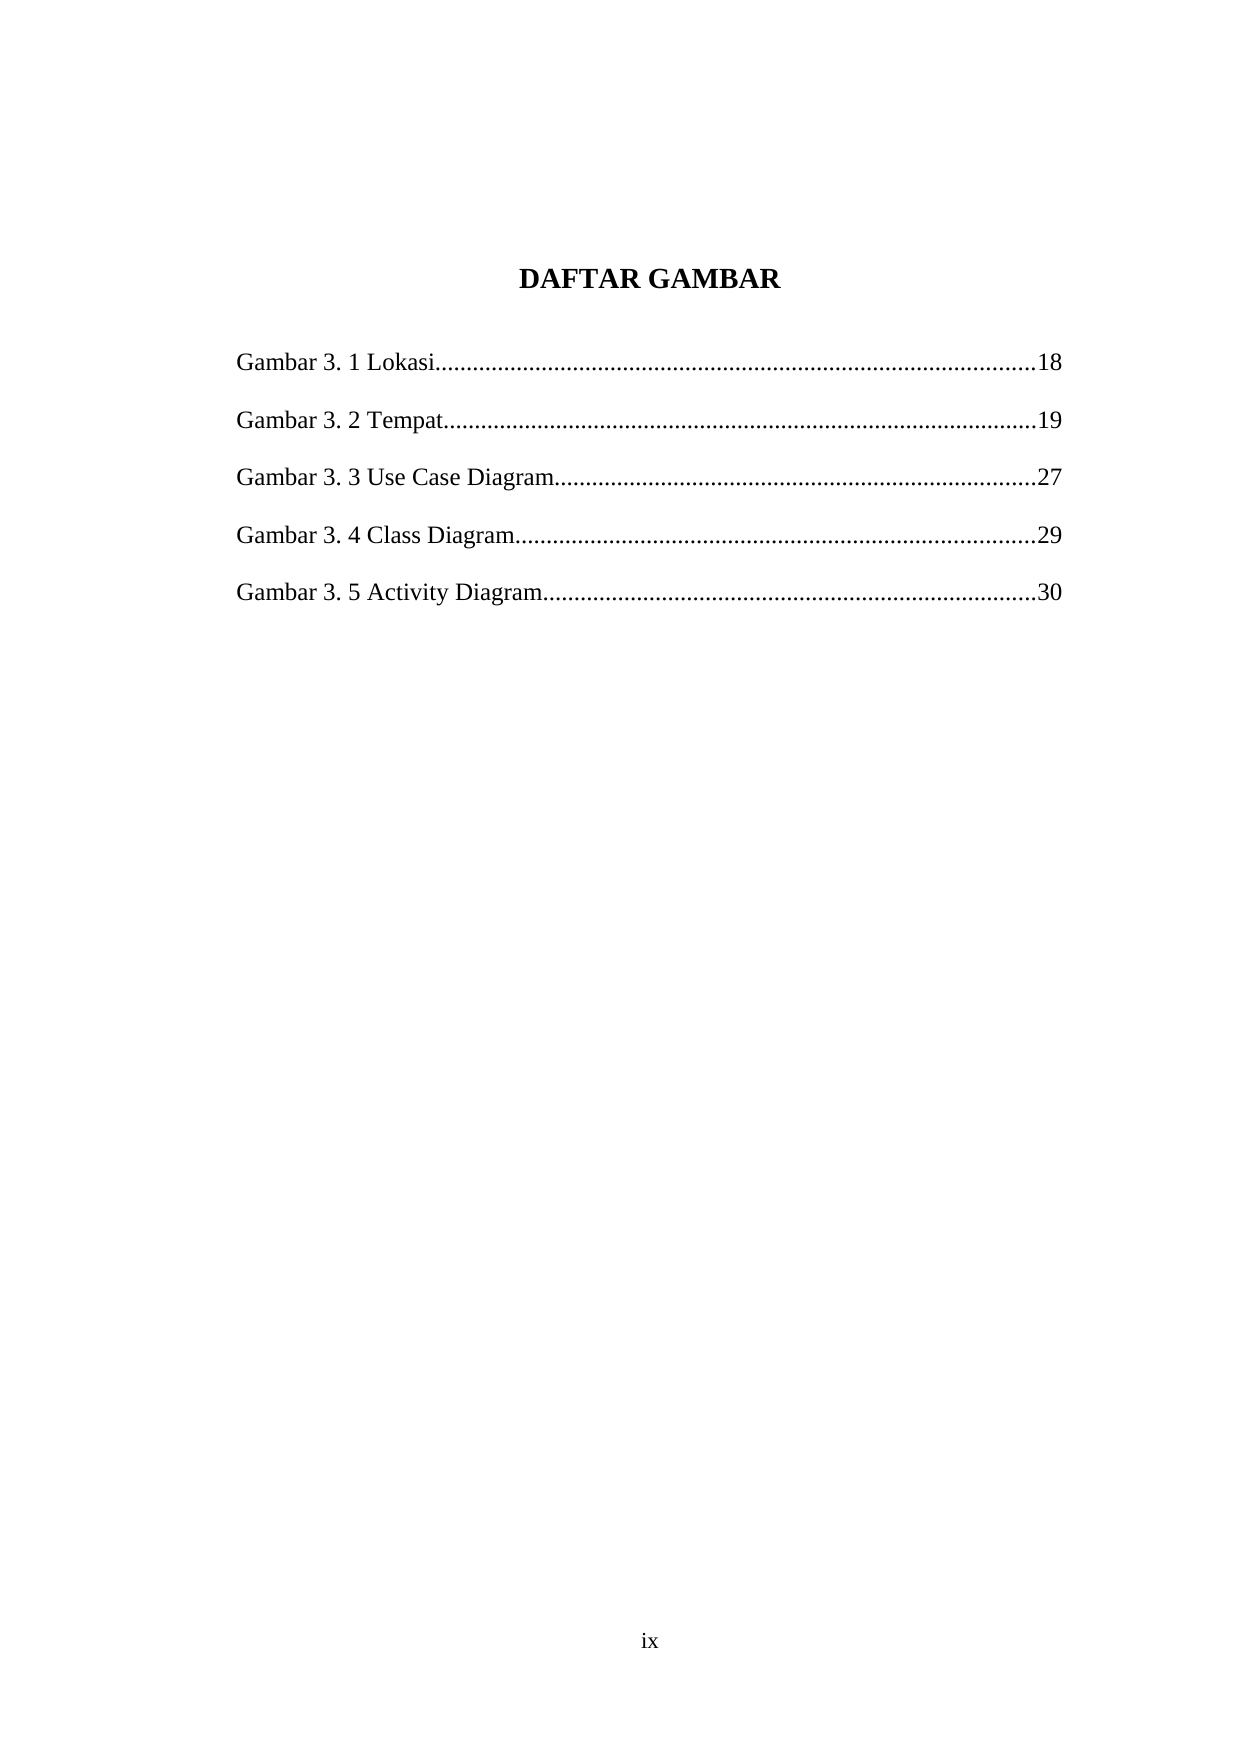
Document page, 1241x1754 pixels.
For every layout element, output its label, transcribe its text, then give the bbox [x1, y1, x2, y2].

text Gambar 3. 4 Class Diagram 29 [236, 520, 1063, 549]
text Gambar 3. 5 Activity Diagram 30 [236, 577, 1063, 606]
subtitle DAFTAR GAMBAR [236, 261, 1063, 295]
text Gambar 3. 3 Use Case Diagram 27 [236, 462, 1063, 491]
text Gambar 3. 2 Tempat 19 [236, 405, 1063, 434]
text Gambar 3. 1 Lokasi 18 [236, 347, 1063, 376]
